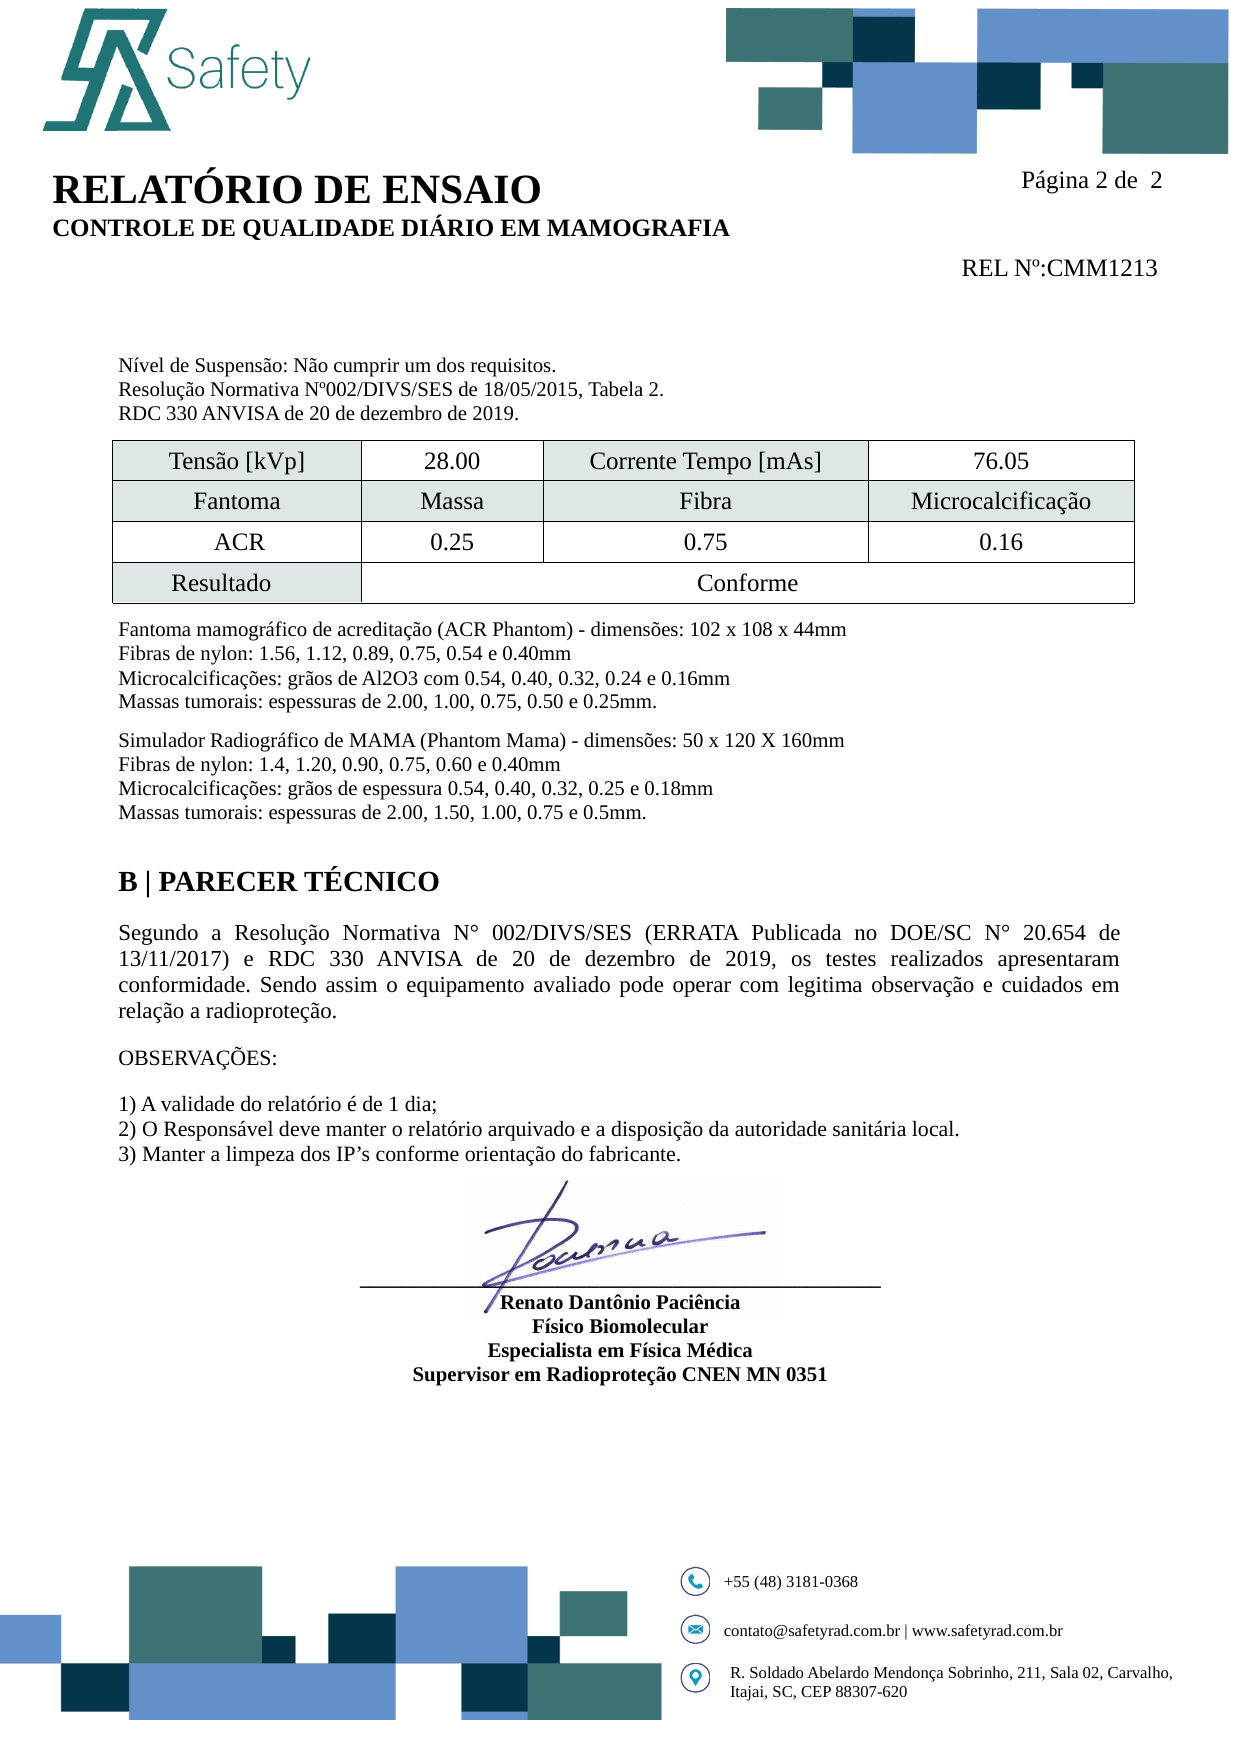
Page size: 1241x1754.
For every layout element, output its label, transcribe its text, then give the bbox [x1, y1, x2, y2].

text Massas tumorais: espessuras de 2.00, 1.00, 0.75, 0.50 e 0.25mm. [118, 689, 1122, 713]
text Fibras de nylon: 1.56, 1.12, 0.89, 0.75, 0.54 e 0.40mm [118, 641, 1122, 665]
text 1) A validade do relatório é de 1 dia; [118, 1091, 1122, 1116]
table_header 28.00 [362, 441, 543, 480]
text OBSERVAÇÕES: [118, 1045, 1122, 1070]
text 2) O Responsável deve manter o relatório arquivado e a disposição da autoridade sanitária local. [118, 1116, 1122, 1141]
text Renato Dantônio Paciência [118, 1290, 1122, 1314]
text RDC 330 ANVISA de 20 de dezembro de 2019. [118, 401, 1122, 425]
text B | PARECER TÉCNICO [118, 864, 1122, 898]
table_cell Fibra [544, 481, 868, 521]
text Nível de Suspensão: Não cumprir um dos requisitos. [118, 353, 1122, 377]
table_cell Microcalcificação [869, 481, 1134, 521]
text Resolução Normativa Nº002/DIVS/SES de 18/05/2015, Tabela 2. [118, 377, 1122, 401]
table_header Tensão [kVp] [113, 441, 361, 480]
text Físico Biomolecular [118, 1314, 1122, 1338]
table_header 76.05 [869, 441, 1134, 480]
table_cell Massa [362, 481, 543, 521]
table_cell Conforme [362, 563, 1134, 602]
table_cell Resultado [113, 563, 361, 602]
picture [680, 1663, 710, 1693]
text 3) Manter a limpeza dos IP’s conforme orientação do fabricante. [118, 1141, 1122, 1166]
table_cell 0.75 [544, 522, 868, 562]
text __________________________________________________ [118, 1266, 1122, 1290]
table_cell Fantoma [113, 481, 361, 521]
text Fantoma mamográfico de acreditação (ACR Phantom) - dimensões: 102 x 108 x 44mm [118, 617, 1122, 641]
table_cell 0.16 [869, 522, 1134, 562]
table_cell 0.25 [362, 522, 543, 562]
text Especialista em Física Médica [118, 1338, 1122, 1362]
text Microcalcificações: grãos de Al2O3 com 0.54, 0.40, 0.32, 0.24 e 0.16mm [118, 665, 1122, 689]
picture [725, 8, 1229, 154]
text Microcalcificações: grãos de espessura 0.54, 0.40, 0.32, 0.25 e 0.18mm [118, 776, 1122, 800]
picture [680, 1614, 710, 1644]
picture [467, 1174, 779, 1266]
text Segundo a Resolução Normativa N° 002/DIVS/SES (ERRATA Publicada no DOE/SC N° 20.654 de 13/11/2017) e RDC 330 ANVISA de 20 de dezembro de 2019, os testes realizados apresentaram conformidade. Sendo assim o equipamento avaliado pode operar com legitima observação e cuidados em relação a radioproteção. [118, 918, 1122, 1024]
text Fibras de nylon: 1.4, 1.20, 0.90, 0.75, 0.60 e 0.40mm [118, 752, 1122, 776]
picture [680, 1566, 710, 1596]
text Simulador Radiográfico de MAMA (Phantom Mama) - dimensões: 50 x 120 X 160mm [118, 728, 1122, 752]
text Massas tumorais: espessuras de 2.00, 1.50, 1.00, 0.75 e 0.5mm. [118, 800, 1122, 824]
text Supervisor em Radioproteção CNEN MN 0351 [118, 1362, 1122, 1386]
table_cell ACR [113, 522, 361, 562]
picture [42, 8, 311, 131]
table_header Corrente Tempo [mAs] [544, 441, 868, 480]
picture [0, 1566, 662, 1720]
